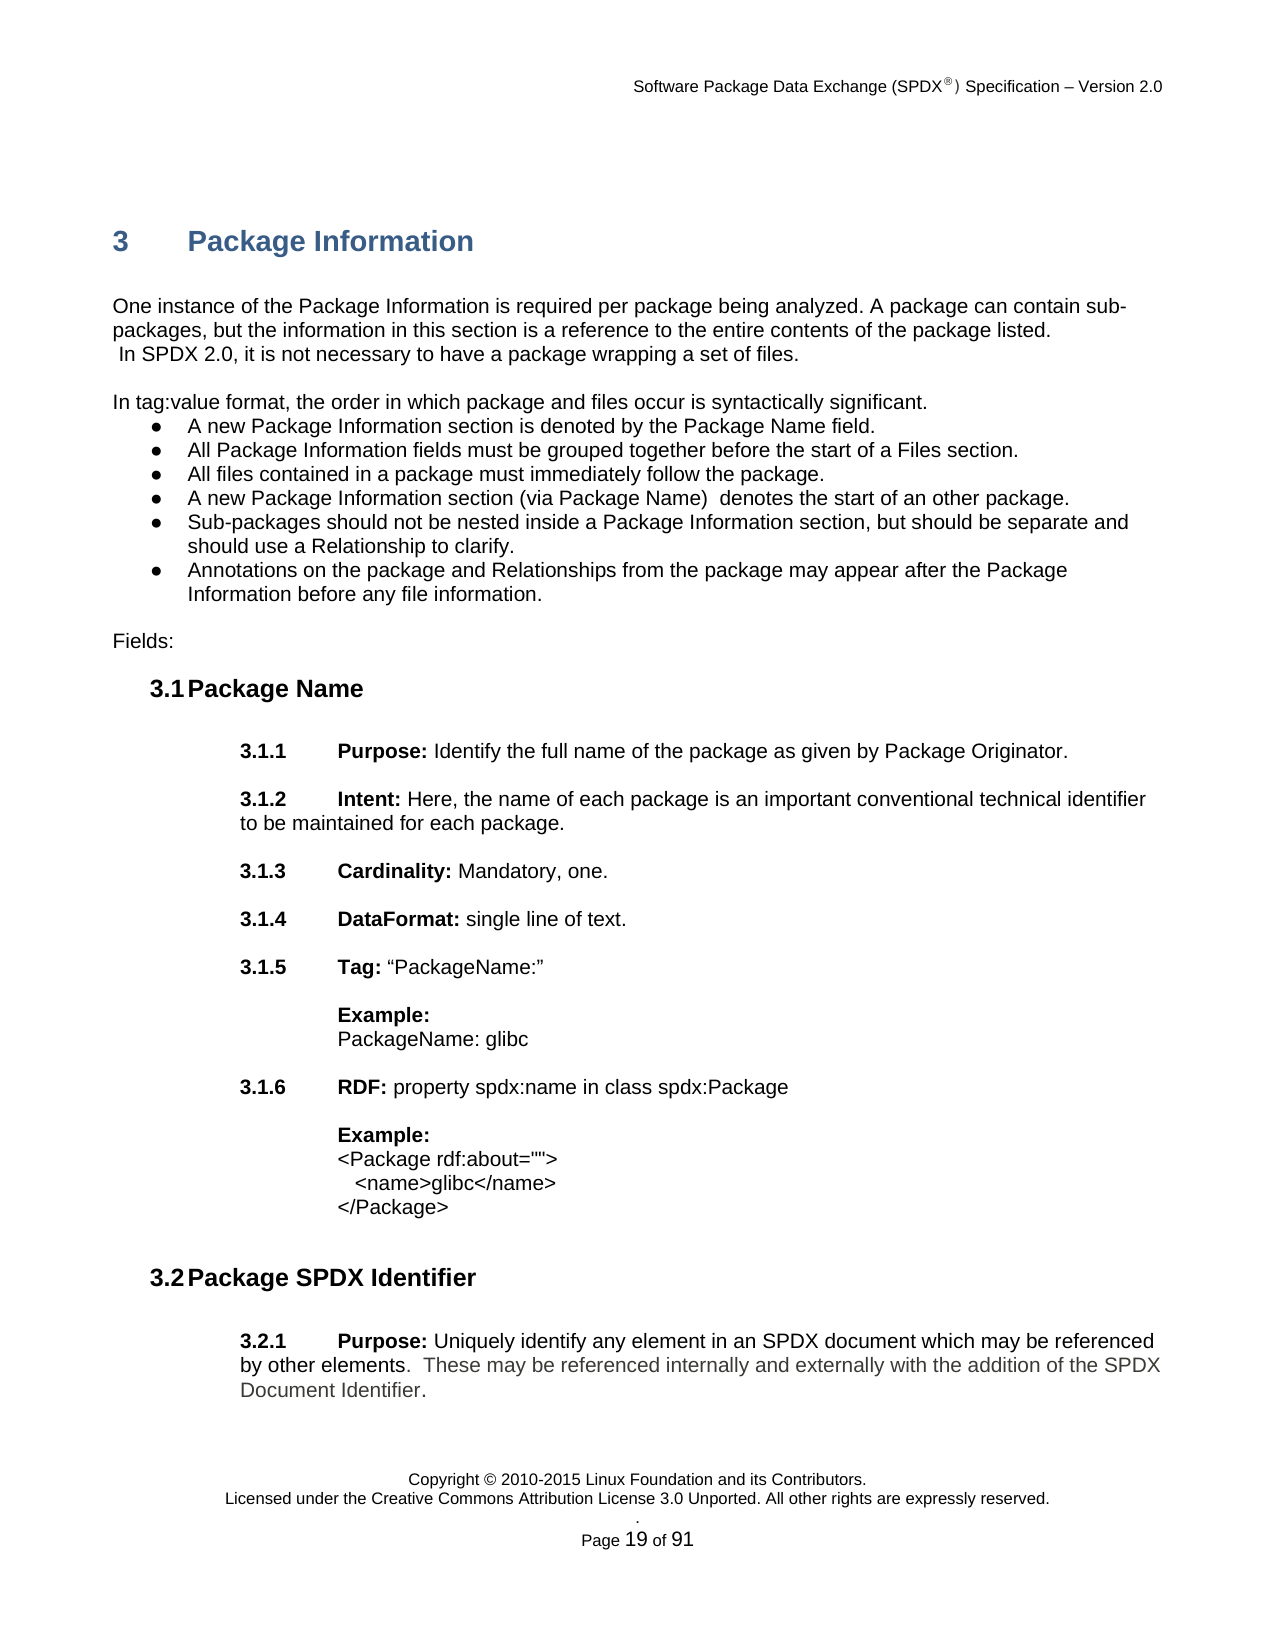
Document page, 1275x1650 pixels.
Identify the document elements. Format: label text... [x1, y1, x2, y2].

text 3.1.3 Cardinality: Mandatory, one. [187, 859, 1162, 883]
text 3.1.6 RDF: property spdx:name in class spdx:Package [187, 1075, 1162, 1099]
list All files contained in a package must immediately follow the package. [150, 462, 1162, 486]
text </Package> [112, 1194, 1162, 1218]
text In tag:value format, the order in which package and files occur is syntactically significant. [112, 390, 1162, 414]
text 3.1.2 Intent: Here, the name of each package is an important conventional technical identifier to be maintained for each package. [240, 787, 1162, 835]
text Example: [112, 1003, 1162, 1027]
text PackageName: glibc [112, 1027, 1162, 1051]
text Example: [112, 1123, 1162, 1147]
subtitle 3.2 Package SPDX Identifier [142, 1263, 1162, 1292]
text 3.1.5 Tag: “PackageName:” [240, 955, 1162, 979]
list A new Package Information section is denoted by the Package Name field. [150, 414, 1162, 438]
text <name>glibc</name> [112, 1171, 1162, 1194]
text Fields: [112, 629, 1162, 653]
text In SPDX 2.0, it is not necessary to have a package wrapping a set of files. [112, 342, 1162, 366]
text 3.1.1 Purpose: Identify the full name of the package as given by Package Originator. [240, 739, 1162, 763]
text 3.1.4 DataFormat: single line of text. [240, 907, 1162, 931]
text 3.2.1 Purpose: Uniquely identify any element in an SPDX document which may be referenced by other elements. These may be referenced internally and externally with the addition of the SPDX Document Identifier. [240, 1328, 1162, 1403]
text One instance of the Package Information is required per package being analyzed. A package can contain sub-packages, but the information in this section is a reference to the entire contents of the package listed. [112, 294, 1162, 342]
list Annotations on the package and Relationships from the package may appear after the Package Information before any file information. [150, 557, 1162, 605]
list A new Package Information section (via Package Name) denotes the start of an other package. [150, 486, 1162, 509]
subtitle 3.1 Package Name [142, 674, 1162, 703]
text <Package rdf:about=""> [112, 1147, 1162, 1171]
subtitle 3 Package Information [112, 224, 1162, 257]
list Sub-packages should not be nested inside a Package Information section, but should be separate and should use a Relationship to clarify. [150, 509, 1162, 557]
list All Package Information fields must be grouped together before the start of a Files section. [150, 438, 1162, 462]
